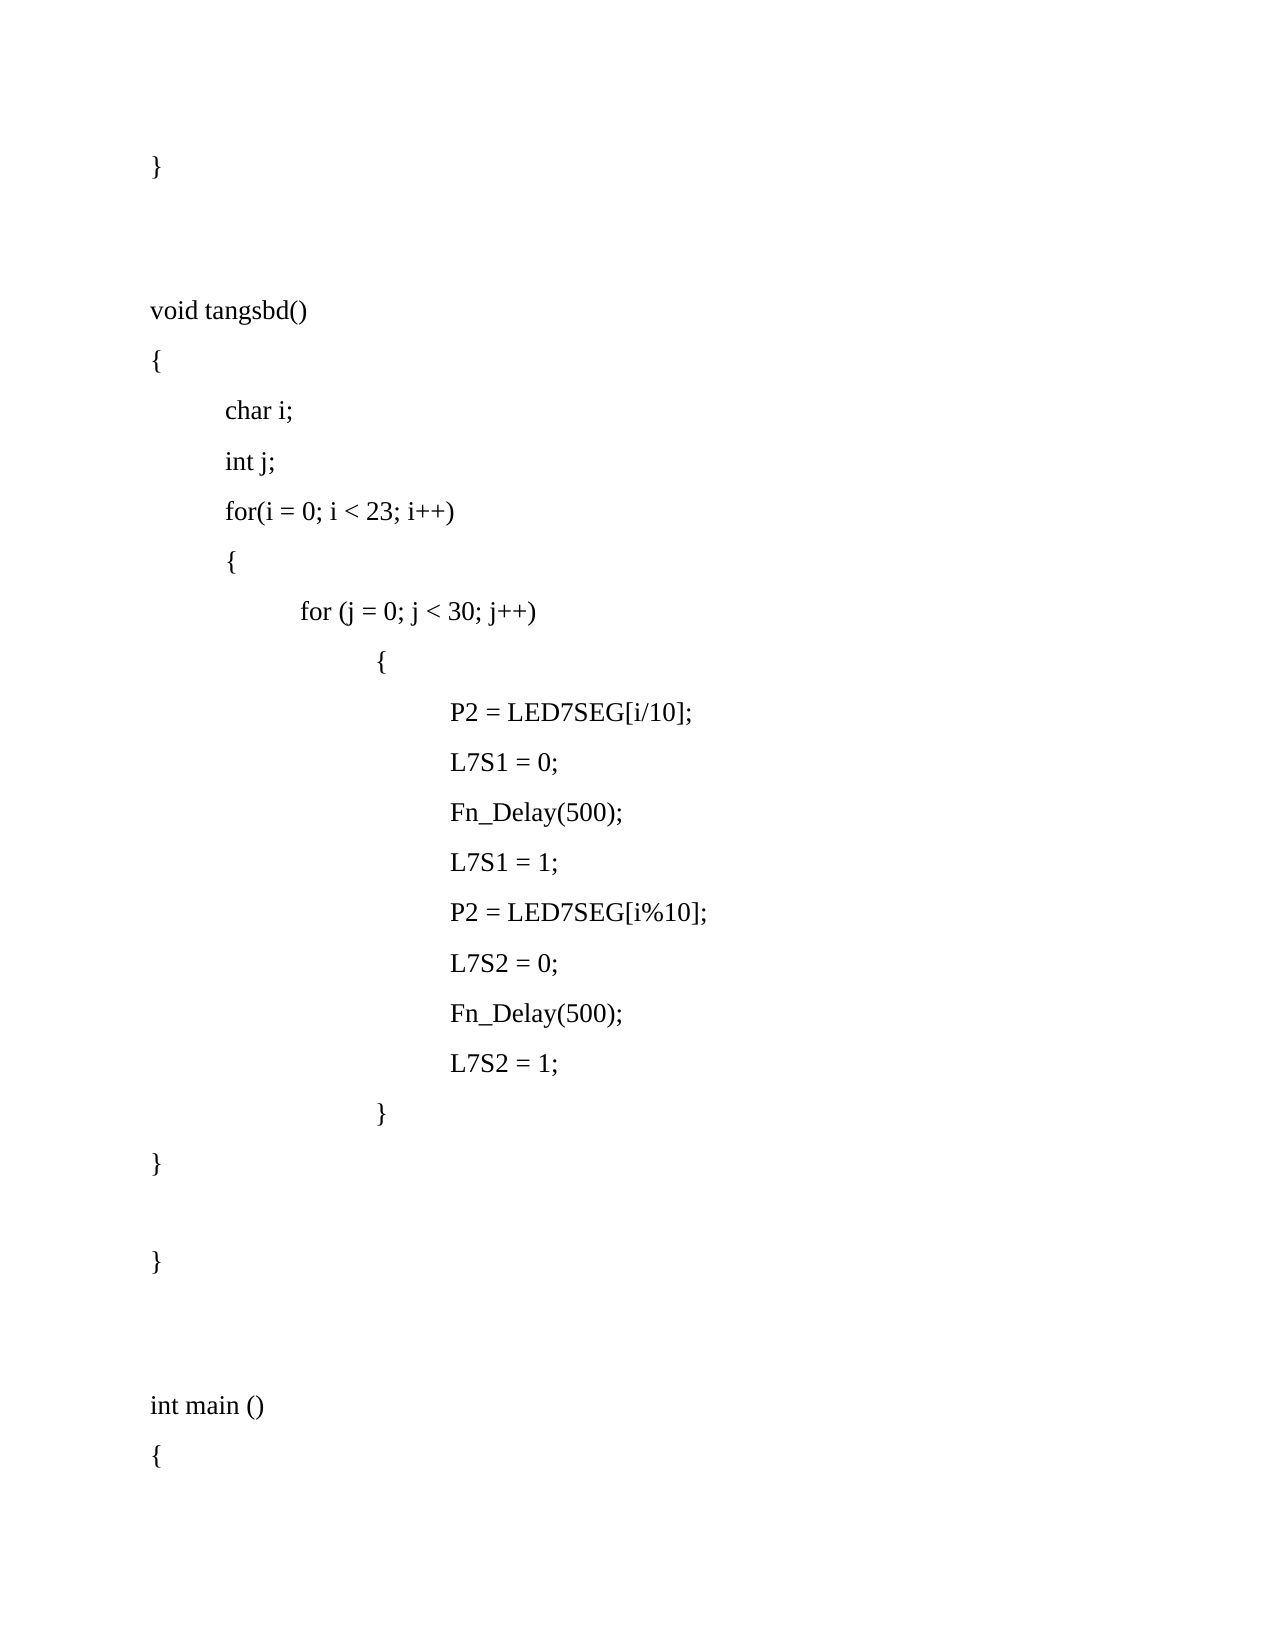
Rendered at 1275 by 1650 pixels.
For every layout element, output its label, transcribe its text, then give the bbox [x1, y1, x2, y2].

text L7S2 = 1; [150, 1047, 1125, 1078]
text L7S2 = 0; [150, 947, 1125, 978]
text } [150, 150, 1125, 181]
text void tangsbd() [150, 294, 1125, 325]
text P2 = LED7SEG[i%10]; [150, 896, 1125, 928]
text { [150, 645, 1125, 677]
text L7S1 = 1; [150, 846, 1125, 877]
text { [150, 545, 1125, 576]
text } [150, 1245, 1125, 1276]
text int main () [150, 1389, 1125, 1420]
text } [150, 1097, 1125, 1128]
text { [150, 1439, 1125, 1470]
text P2 = LED7SEG[i/10]; [150, 696, 1125, 727]
text L7S1 = 0; [150, 746, 1125, 777]
text { [150, 344, 1125, 375]
text Fn_Delay(500); [150, 997, 1125, 1028]
text int j; [150, 444, 1125, 476]
text char i; [150, 394, 1125, 426]
text Fn_Delay(500); [150, 796, 1125, 827]
text } [150, 1147, 1125, 1179]
text for(i = 0; i < 23; i++) [150, 495, 1125, 526]
text for (j = 0; j < 30; j++) [150, 595, 1125, 626]
